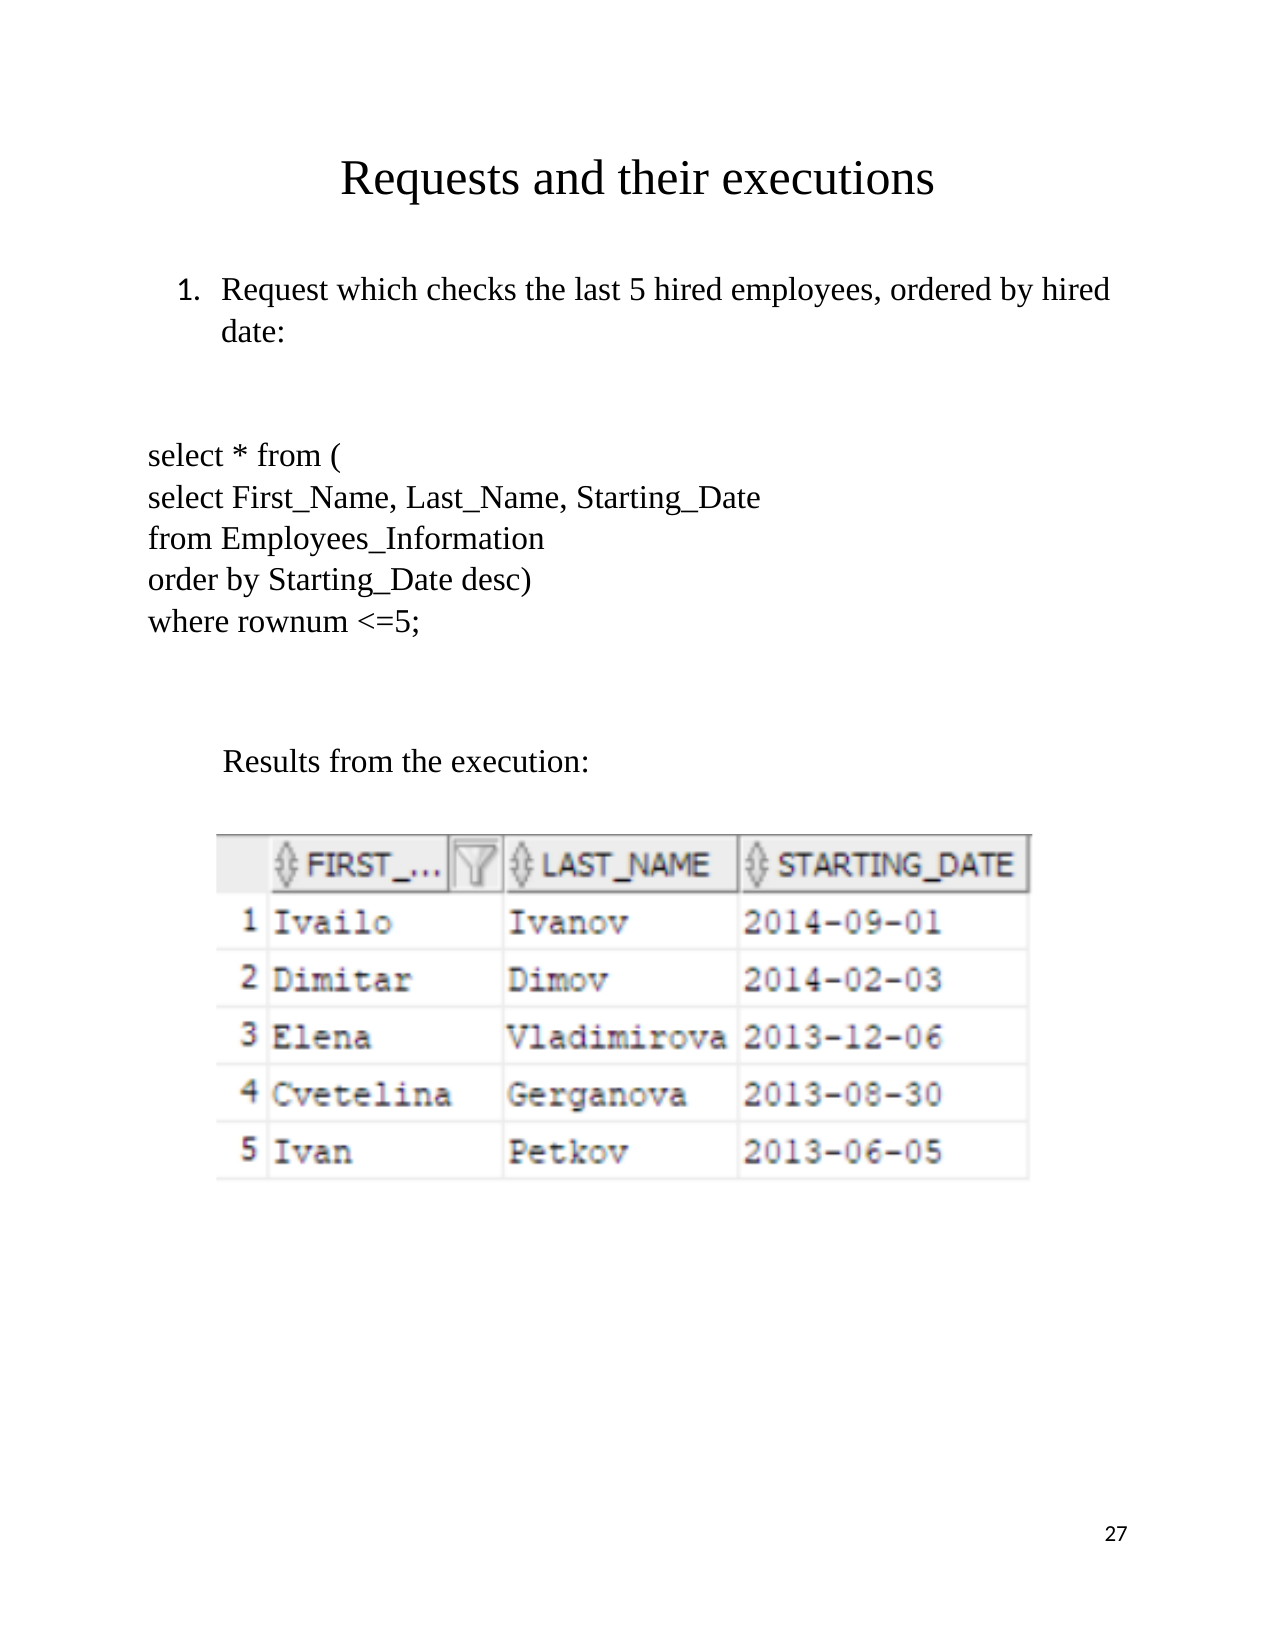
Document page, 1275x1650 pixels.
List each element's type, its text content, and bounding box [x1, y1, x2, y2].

list Request which checks the last 5 hired employees, ordered by hired date: [176, 268, 1127, 350]
picture [216, 834, 1033, 1185]
subtitle Requests and their executions [148, 148, 1127, 205]
text select * from ( select First_Name, Last_Name, Starting_Date from Employees_Information order by Starting_Date desc) where rownum <=5; [148, 394, 1127, 639]
